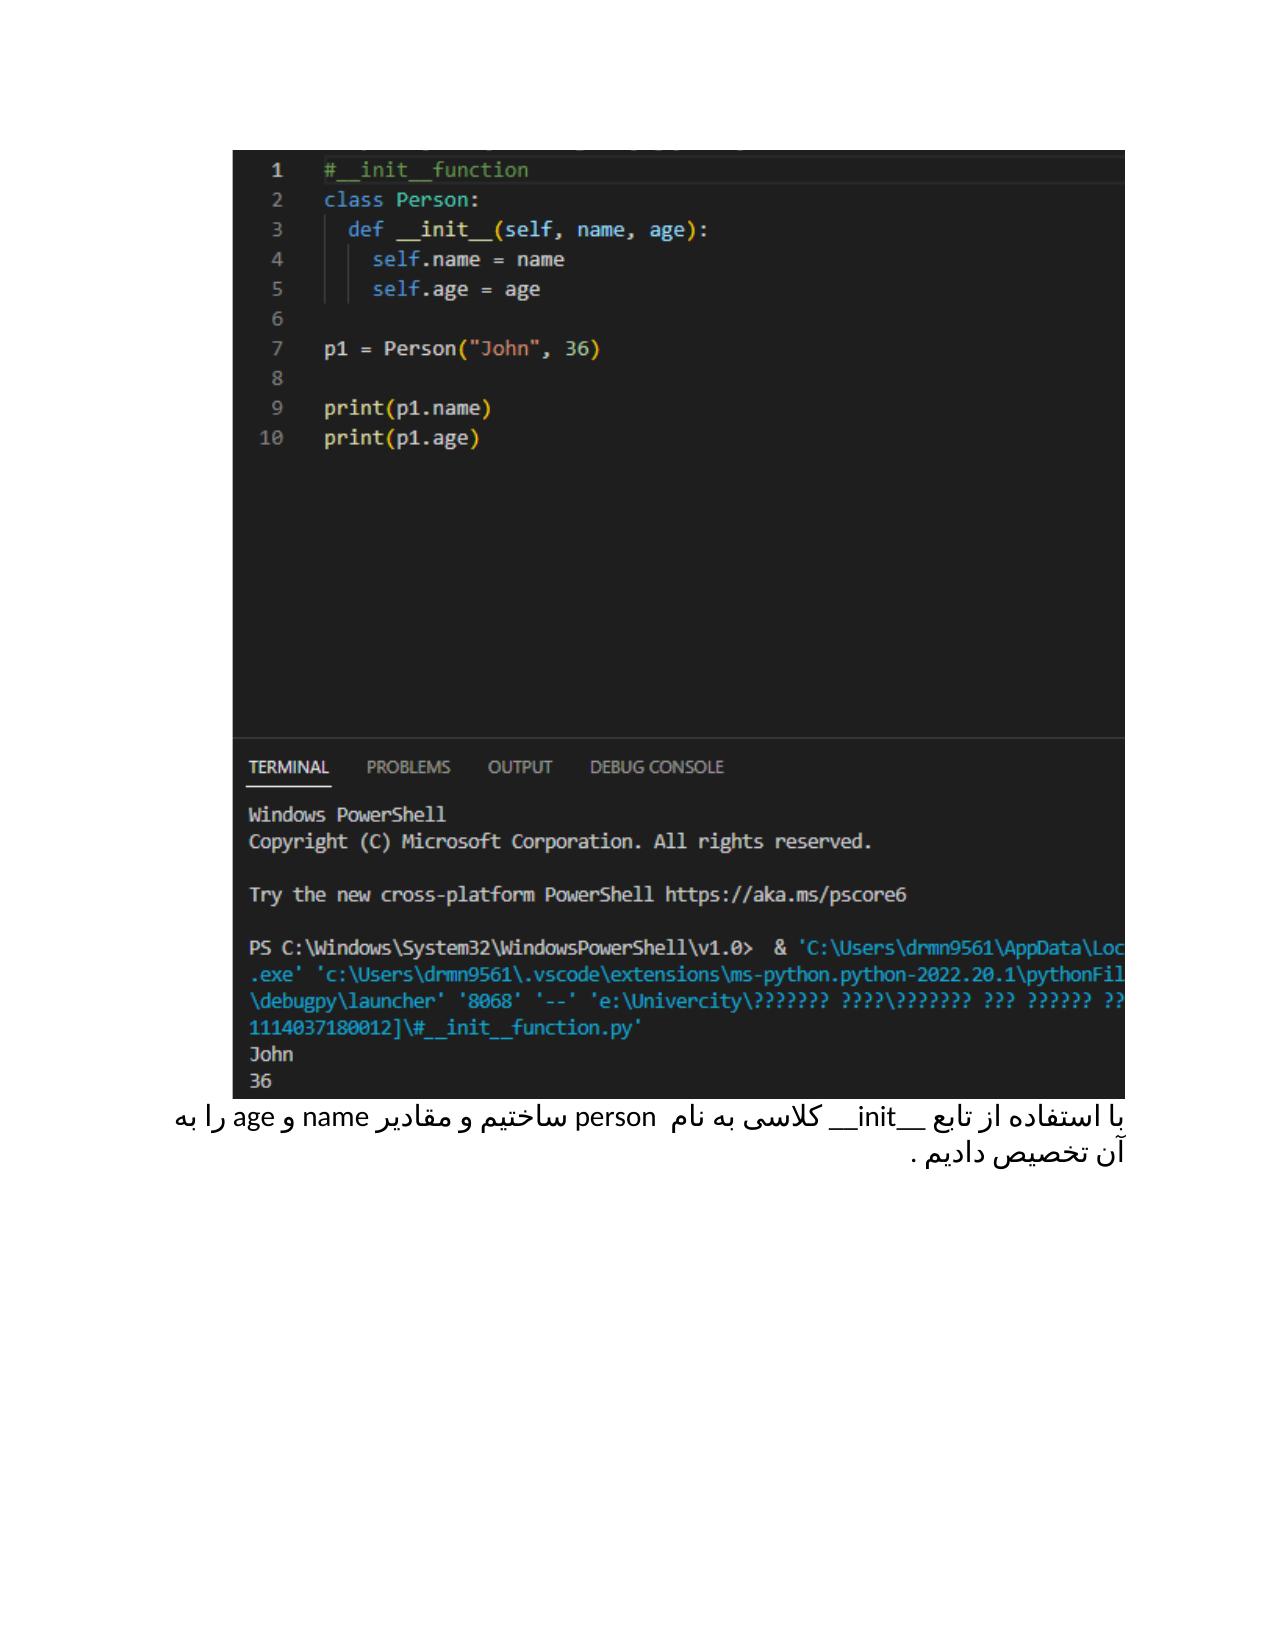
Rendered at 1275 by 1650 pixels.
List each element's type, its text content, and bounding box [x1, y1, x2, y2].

picture [232, 150, 1125, 1099]
text با استفاده از تابع __init__ کلاسی به نام person ساختیم و مقادیر name و age را به آن تخصیص دادیم . [150, 1098, 1125, 1170]
